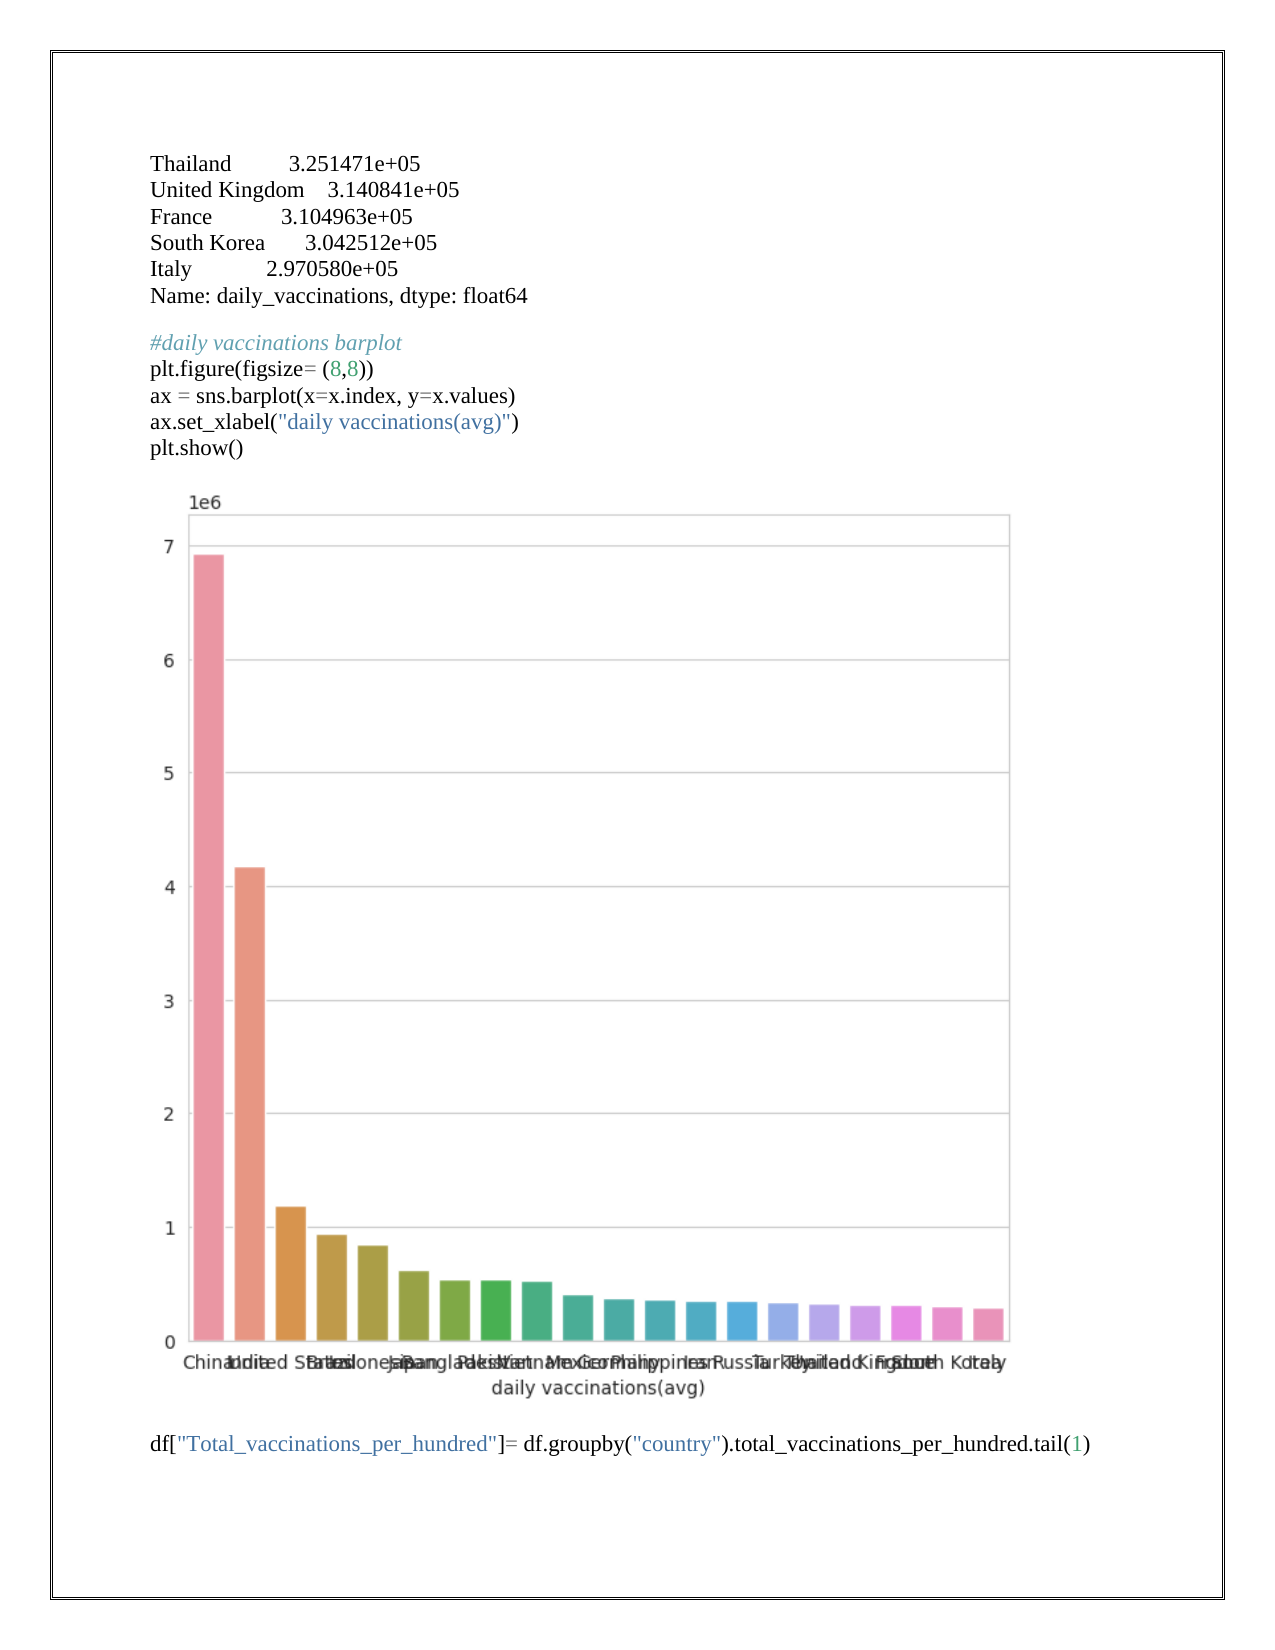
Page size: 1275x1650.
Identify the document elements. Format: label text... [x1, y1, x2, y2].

text df["Total_vaccinations_per_hundred"]= df.groupby("country").total_vaccinations_per_hundred.tail(1) [150, 1430, 1125, 1457]
text #daily vaccinations barplot plt.figure(figsize= (8,8)) ax = sns.barplot(x=x.index, y=x.values) ax.set_xlabel("daily vaccinations(avg)") plt.show() [150, 329, 1125, 461]
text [150, 150, 1125, 308]
picture [150, 481, 1021, 1412]
